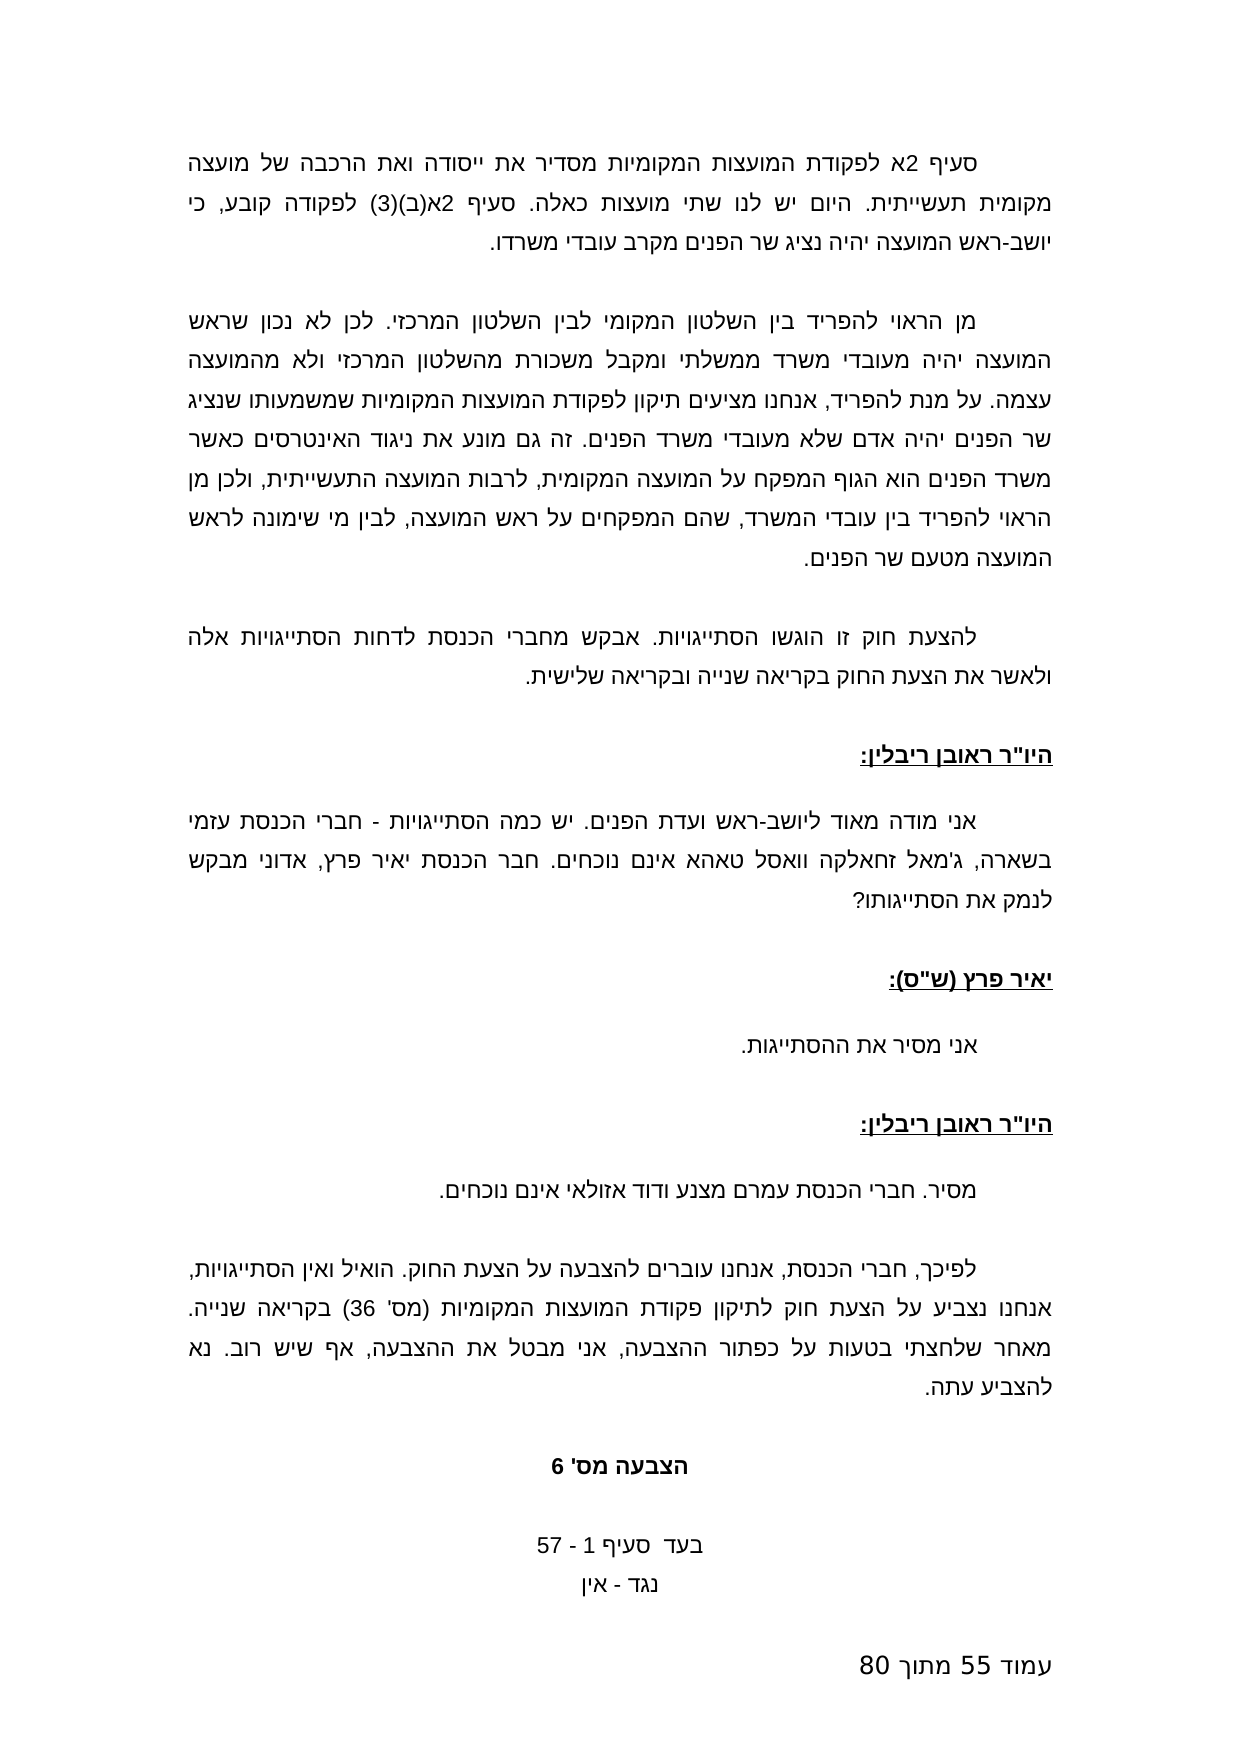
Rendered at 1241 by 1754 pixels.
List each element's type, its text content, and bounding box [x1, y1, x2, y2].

text בעד סעיף 1 - 57 [187, 1532, 1053, 1558]
text היו"ר ראובן ריבלין: [187, 1111, 1053, 1137]
text הצבעה מס' 6 [187, 1453, 1053, 1479]
text מסיר. חברי הכנסת עמרם מצנע ודוד אזולאי אינם נוכחים. [187, 1177, 1053, 1203]
text אני מודה מאוד ליושב-ראש ועדת הפנים. יש כמה הסתייגויות - חברי הכנסת עזמי בשארה, ג'מאל זחאלקה וואסל טאהא אינם נוכחים. חבר הכנסת יאיר פרץ, אדוני מבקש לנמק את הסתייגותו? [187, 808, 1053, 913]
text לפיכך, חברי הכנסת, אנחנו עוברים להצבעה על הצעת החוק. הואיל ואין הסתייגויות, אנחנו נצביע על הצעת חוק לתיקון פקודת המועצות המקומיות (מס' 36) בקריאה שנייה. מאחר שלחצתי בטעות על כפתור ההצבעה, אני מבטל את ההצבעה, אף שיש רוב. נא להצביע עתה. [187, 1256, 1053, 1400]
text להצעת חוק זו הוגשו הסתייגויות. אבקש מחברי הכנסת לדחות הסתייגויות אלה ולאשר את הצעת החוק בקריאה שנייה ובקריאה שלישית. [187, 624, 1053, 689]
text היו"ר ראובן ריבלין: [187, 742, 1053, 768]
text אני מסיר את ההסתייגות. [187, 1032, 1053, 1058]
text סעיף 2א לפקודת המועצות המקומיות מסדיר את ייסודה ואת הרכבה של מועצה מקומית תעשייתית. היום יש לנו שתי מועצות כאלה. סעיף 2א(ב)(3) לפקודה קובע, כי יושב-ראש המועצה יהיה נציג שר הפנים מקרב עובדי משרדו. [187, 150, 1053, 255]
text נגד - אין [187, 1571, 1053, 1598]
text יאיר פרץ (ש"ס): [187, 966, 1053, 992]
text מן הראוי להפריד בין השלטון המקומי לבין השלטון המרכזי. לכן לא נכון שראש המועצה יהיה מעובדי משרד ממשלתי ומקבל משכורת מהשלטון המרכזי ולא מהמועצה עצמה. על מנת להפריד, אנחנו מציעים תיקון לפקודת המועצות המקומיות שמשמעותו שנציג שר הפנים יהיה אדם שלא מעובדי משרד הפנים. זה גם מונע את ניגוד האינטרסים כאשר משרד הפנים הוא הגוף המפקח על המועצה המקומית, לרבות המועצה התעשייתית, ולכן מן הראוי להפריד בין עובדי המשרד, שהם המפקחים על ראש המועצה, לבין מי שימונה לראש המועצה מטעם שר הפנים. [187, 308, 1053, 571]
